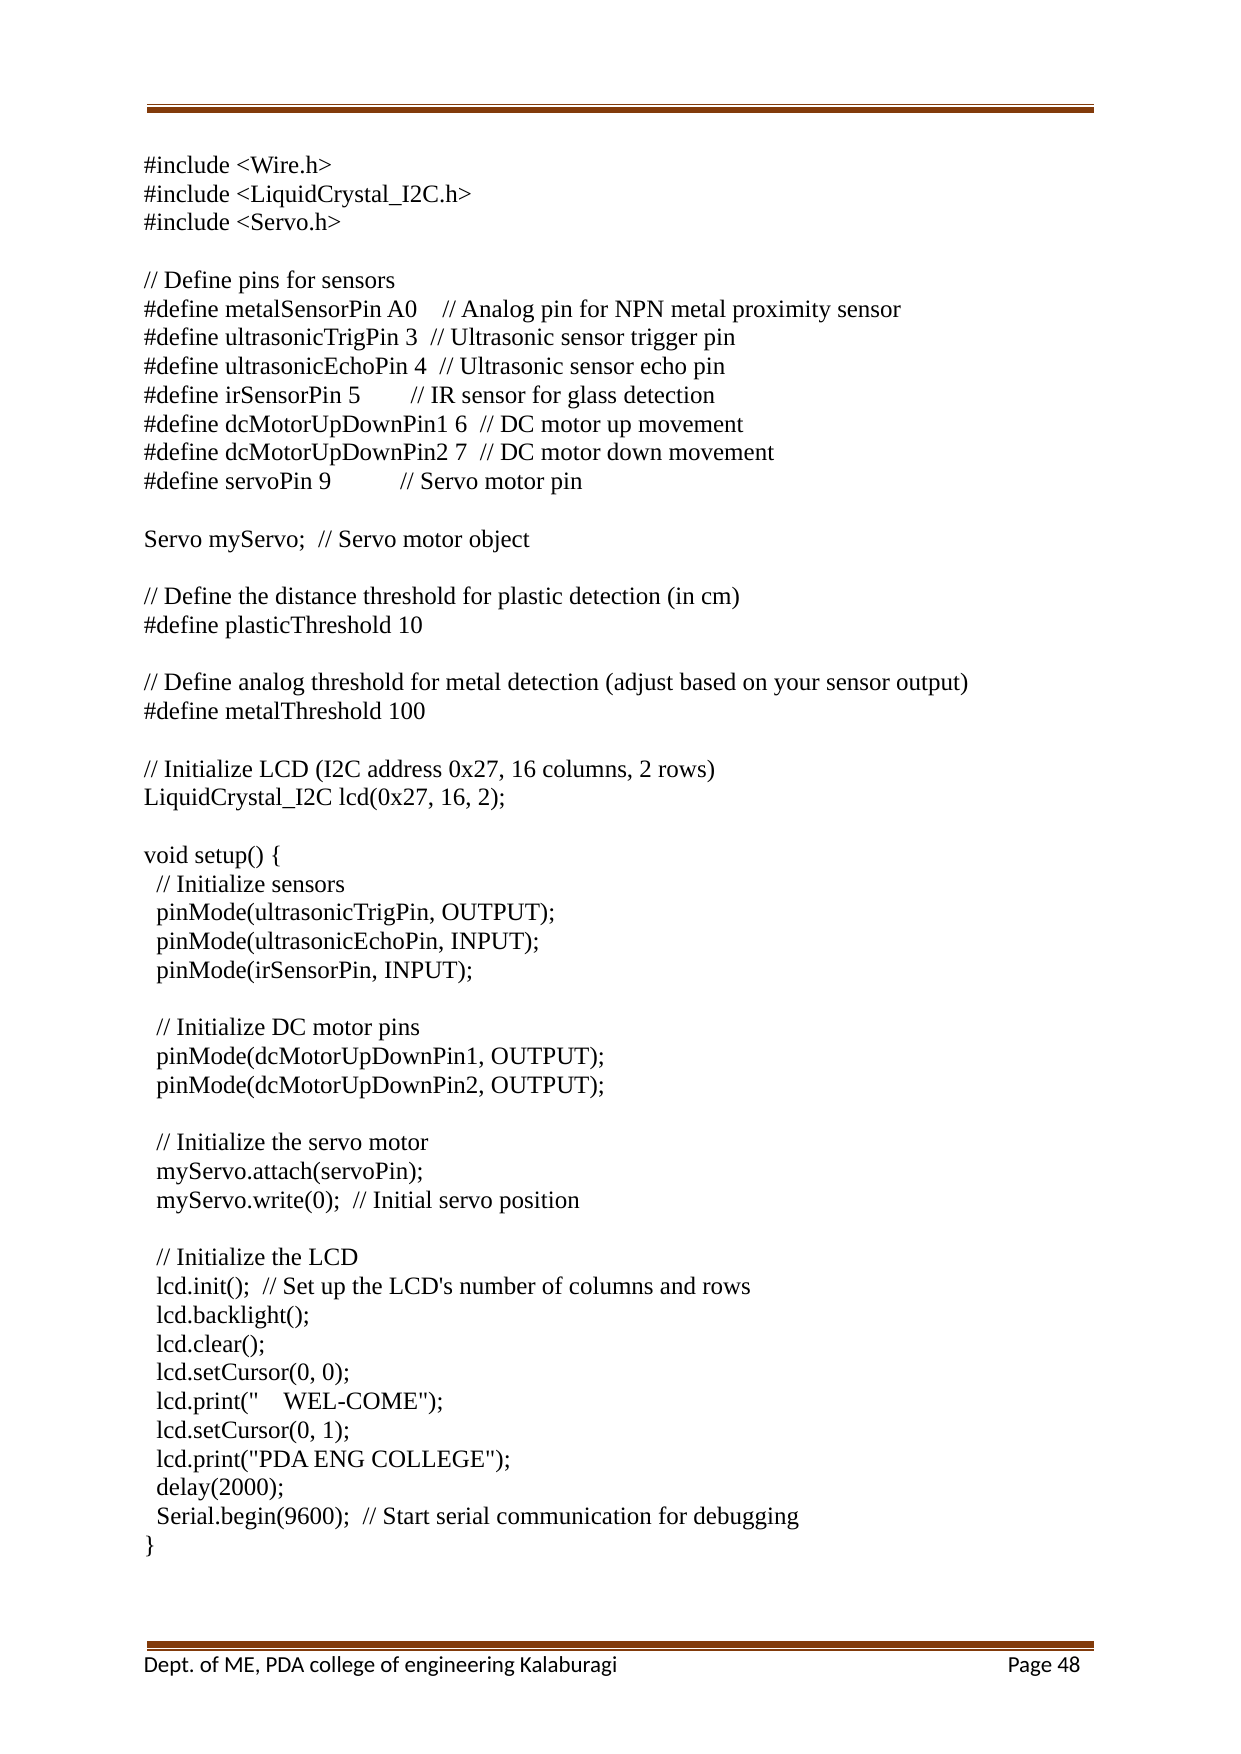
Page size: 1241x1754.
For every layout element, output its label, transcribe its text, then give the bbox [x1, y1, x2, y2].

text pinMode(dcMotorUpDownPin1, OUTPUT); [144, 1041, 1091, 1070]
text delay(2000); [144, 1472, 1091, 1501]
text // Initialize the LCD [144, 1242, 1091, 1271]
text pinMode(ultrasonicTrigPin, OUTPUT); [144, 897, 1091, 926]
text // Define pins for sensors [144, 265, 1091, 294]
text lcd.clear(); [144, 1329, 1091, 1357]
text LiquidCrystal_I2C lcd(0x27, 16, 2); [144, 782, 1091, 811]
text #define plasticThreshold 10 [144, 610, 1091, 639]
text #define metalThreshold 100 [144, 696, 1091, 725]
text myServo.attach(servoPin); [144, 1156, 1091, 1185]
text lcd.backlight(); [144, 1300, 1091, 1329]
text pinMode(ultrasonicEchoPin, INPUT); [144, 926, 1091, 955]
text #include <Wire.h> [144, 150, 1091, 179]
text Servo myServo; // Servo motor object [144, 524, 1091, 552]
text #include <LiquidCrystal_I2C.h> [144, 179, 1091, 207]
text } [144, 1530, 1091, 1559]
text // Initialize LCD (I2C address 0x27, 16 columns, 2 rows) [144, 754, 1091, 782]
text // Define analog threshold for metal detection (adjust based on your sensor output) [144, 667, 1091, 696]
text lcd.print(" WEL-COME"); [144, 1386, 1091, 1415]
text #define dcMotorUpDownPin1 6 // DC motor up movement [144, 409, 1091, 437]
text #define ultrasonicTrigPin 3 // Ultrasonic sensor trigger pin [144, 322, 1091, 351]
text // Define the distance threshold for plastic detection (in cm) [144, 581, 1091, 610]
text #define servoPin 9 // Servo motor pin [144, 466, 1091, 495]
text lcd.print("PDA ENG COLLEGE"); [144, 1444, 1091, 1472]
text void setup() { [144, 840, 1091, 869]
text lcd.init(); // Set up the LCD's number of columns and rows [144, 1271, 1091, 1300]
text #define metalSensorPin A0 // Analog pin for NPN metal proximity sensor [144, 294, 1091, 322]
text // Initialize the servo motor [144, 1127, 1091, 1156]
text #define ultrasonicEchoPin 4 // Ultrasonic sensor echo pin [144, 351, 1091, 380]
text // Initialize DC motor pins [144, 1012, 1091, 1041]
text lcd.setCursor(0, 0); [144, 1357, 1091, 1386]
text #define irSensorPin 5 // IR sensor for glass detection [144, 380, 1091, 409]
text #include <Servo.h> [144, 207, 1091, 236]
text #define dcMotorUpDownPin2 7 // DC motor down movement [144, 437, 1091, 466]
text pinMode(dcMotorUpDownPin2, OUTPUT); [144, 1070, 1091, 1099]
text // Initialize sensors [144, 869, 1091, 897]
text myServo.write(0); // Initial servo position [144, 1185, 1091, 1214]
text lcd.setCursor(0, 1); [144, 1415, 1091, 1444]
text pinMode(irSensorPin, INPUT); [144, 955, 1091, 984]
text Serial.begin(9600); // Start serial communication for debugging [144, 1501, 1091, 1530]
